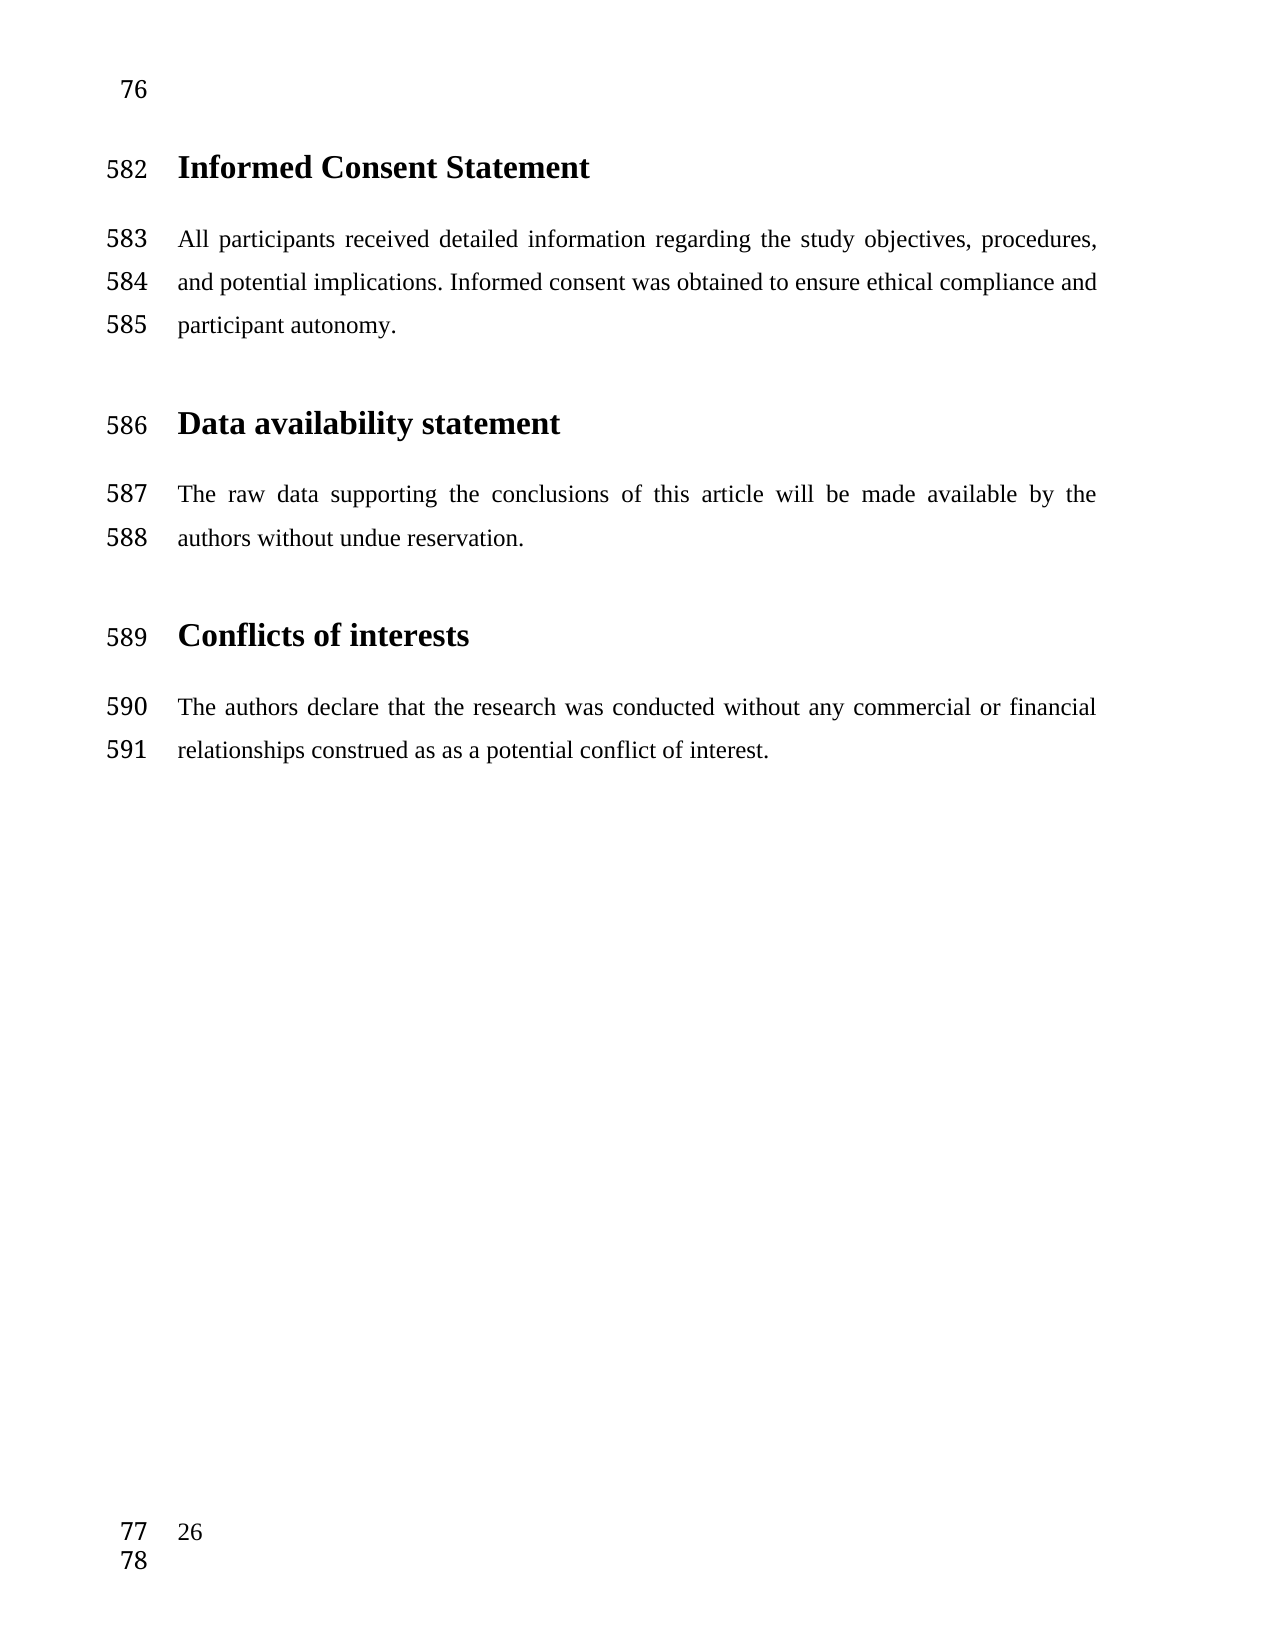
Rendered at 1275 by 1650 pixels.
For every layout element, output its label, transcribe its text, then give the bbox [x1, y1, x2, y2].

text The raw data supporting the conclusions of this article will be made available by the authors without undue reservation. [177, 479, 1098, 551]
subtitle Informed Consent Statement [177, 148, 1098, 186]
subtitle Conflicts of interests [177, 616, 1098, 654]
subtitle Data availability statement [177, 403, 1098, 442]
text The authors declare that the research was conducted without any commercial or financial relationships construed as as a potential conflict of interest. [177, 692, 1098, 764]
text All participants received detailed information regarding the study objectives, procedures, and potential implications. Informed consent was obtained to ensure ethical compliance and participant autonomy. [177, 224, 1098, 339]
